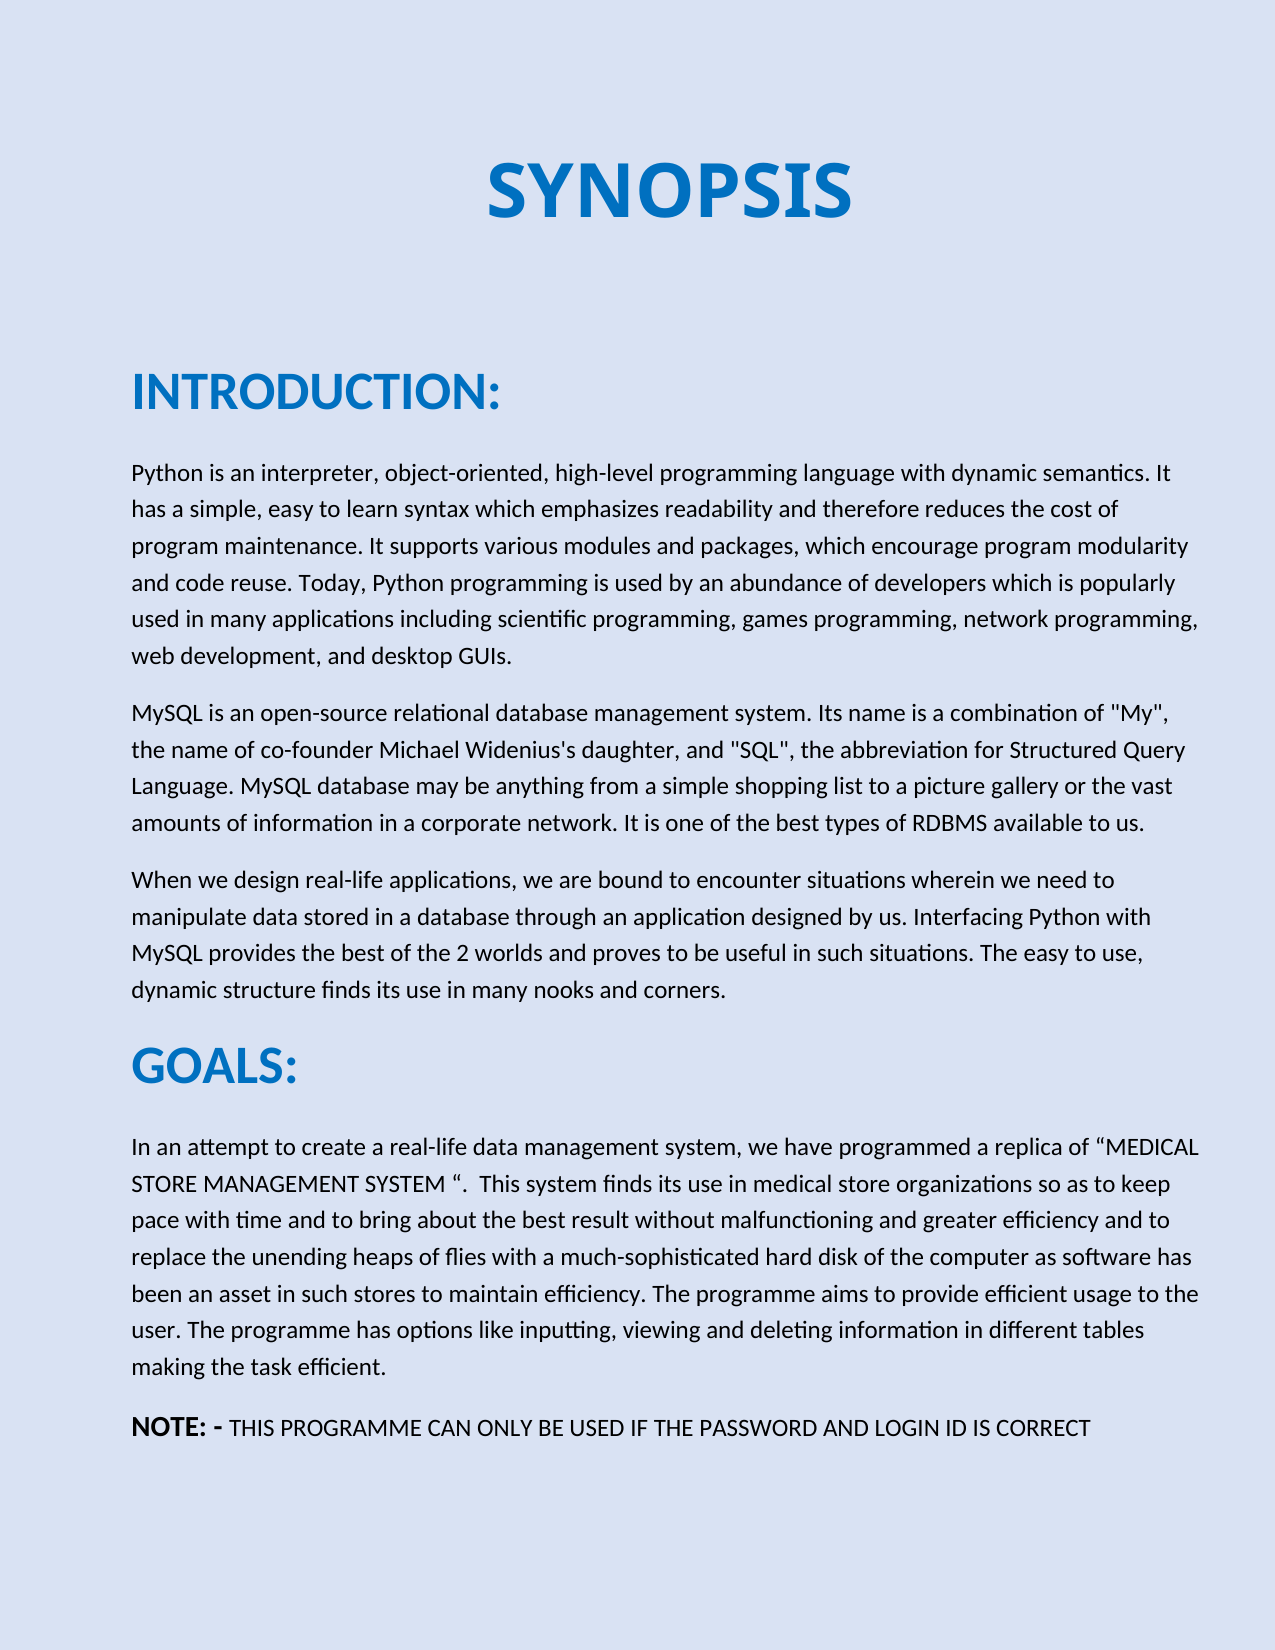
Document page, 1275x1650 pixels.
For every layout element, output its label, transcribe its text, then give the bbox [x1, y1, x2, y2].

text In an attempt to create a real-life data management system, we have programmed a replica of “MEDICAL STORE MANAGEMENT SYSTEM “. This system finds its use in medical store organizations so as to keep pace with time and to bring about the best result without malfunctioning and greater efficiency and to replace the unending heaps of flies with a much-sophisticated hard disk of the computer as software has been an asset in such stores to maintain efficiency. The programme aims to provide efficient usage to the user. The programme has options like inputting, viewing and deleting information in different tables making the task efficient. [131, 1132, 1208, 1381]
text INTRODUCTION: [131, 357, 1208, 423]
text Python is an interpreter, object-oriented, high-level programming language with dynamic semantics. It has a simple, easy to learn syntax which emphasizes readability and therefore reduces the cost of program maintenance. It supports various modules and packages, which encourage program modularity and code reuse. Today, Python programming is used by an abundance of developers which is popularly used in many applications including scientific programming, games programming, network programming, web development, and desktop GUIs. [131, 457, 1208, 670]
text GOALS: [131, 1031, 1208, 1097]
text NOTE: - THIS PROGRAMME CAN ONLY BE USED IF THE PASSWORD AND LOGIN ID IS CORRECT [131, 1408, 1208, 1444]
text MySQL is an open-source relational database management system. Its name is a combination of "My", the name of co-founder Michael Widenius's daughter, and "SQL", the abbreviation for Structured Query Language. MySQL database may be anything from a simple shopping list to a picture gallery or the vast amounts of information in a corporate network. It is one of the best types of RDBMS available to us. [131, 697, 1208, 837]
text When we design real-life applications, we are bound to encounter situations wherein we need to manipulate data stored in a database through an application designed by us. Interfacing Python with MySQL provides the best of the 2 worlds and proves to be useful in such situations. The easy to use, dynamic structure finds its use in many nooks and corners. [131, 864, 1208, 1004]
text SYNOPSIS [131, 137, 1208, 240]
